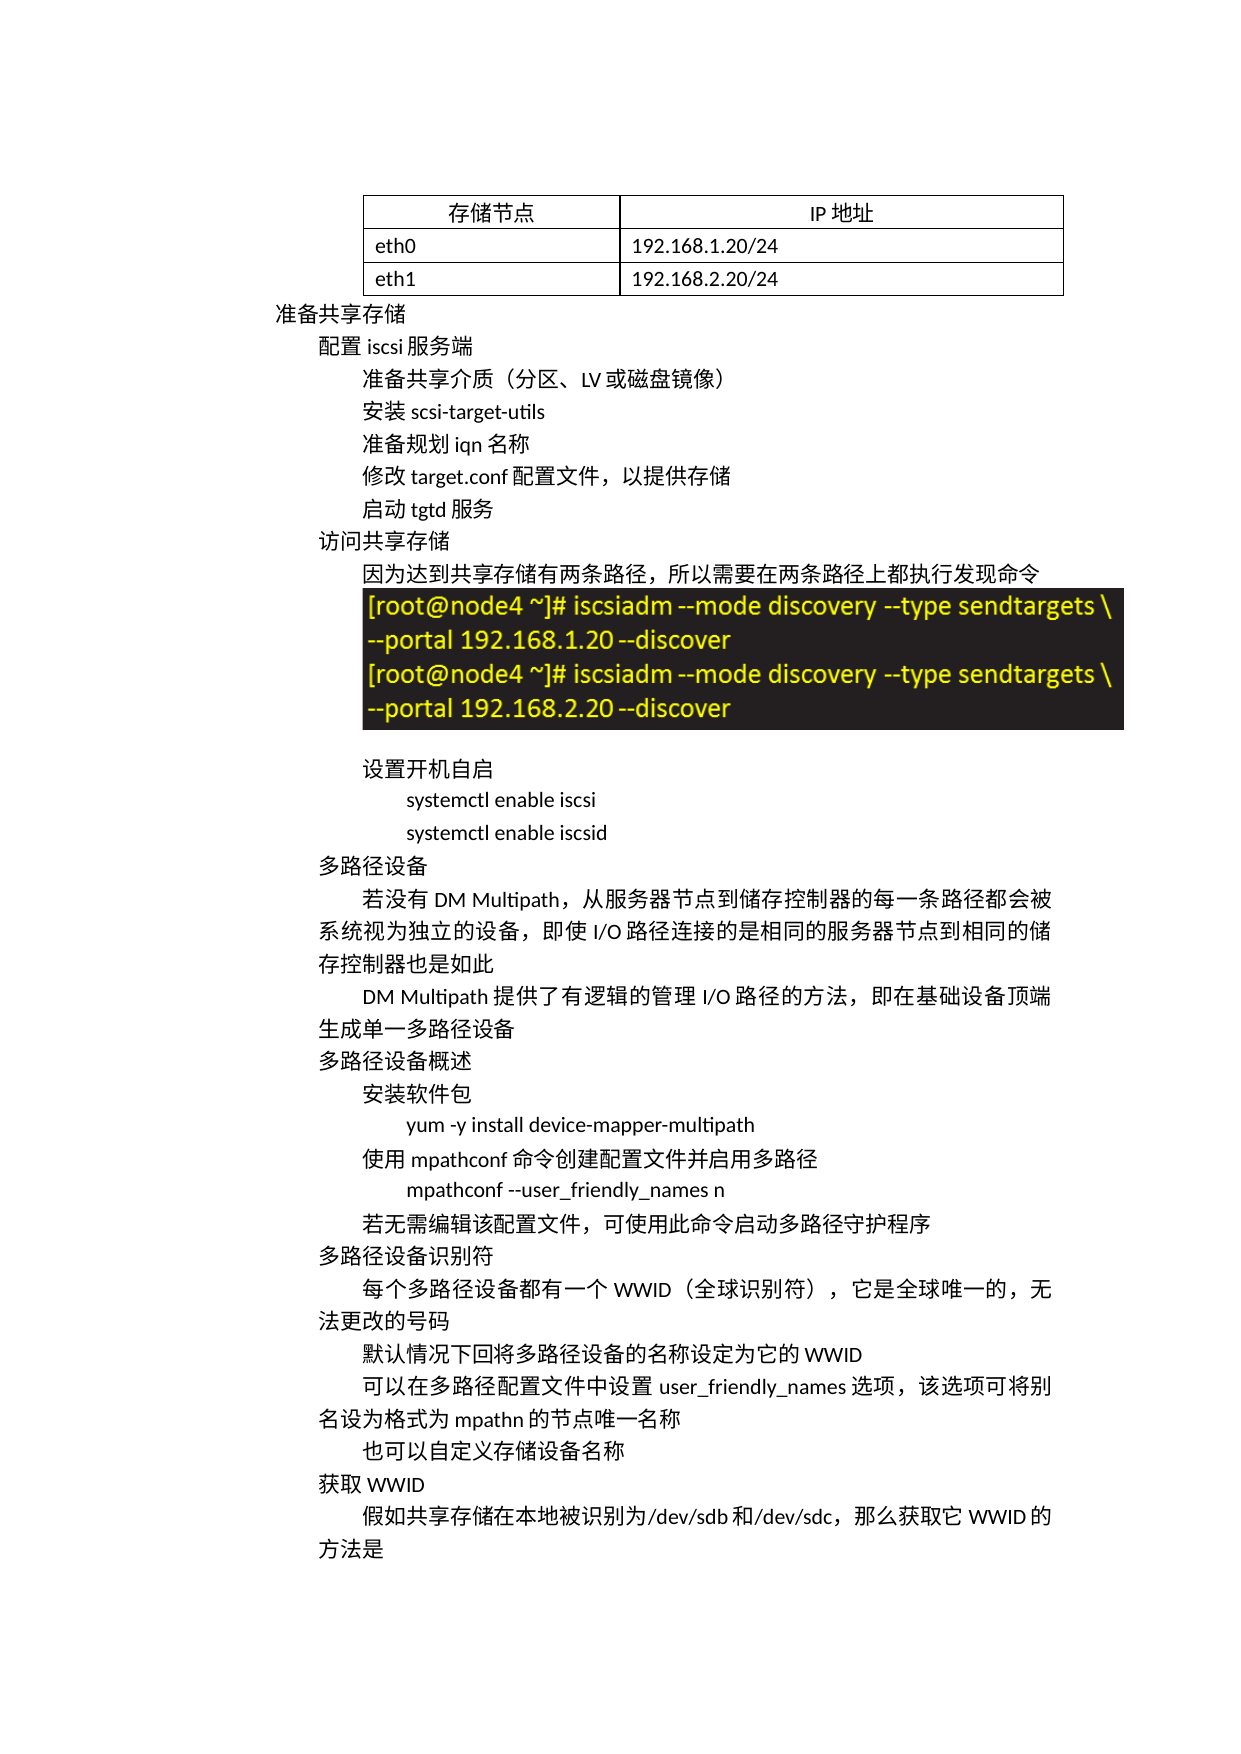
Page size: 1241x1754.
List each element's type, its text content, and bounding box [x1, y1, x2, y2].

table_cell 192.168.2.20/24 [621, 263, 1063, 295]
picture [362, 588, 1124, 730]
text 默认情况下回将多路径设备的名称设定为它的WWID [319, 1336, 1053, 1369]
text 配置iscsi服务端 [275, 329, 1053, 361]
text 设置开机自启 [319, 751, 1053, 784]
text 启动tgtd服务 [319, 491, 1053, 524]
text 使用mpathconf命令创建配置文件并启用多路径 [319, 1141, 1053, 1174]
text 准备共享存储 [231, 296, 1053, 329]
table_header IP地址 [621, 196, 1063, 228]
text DM Multipath提供了有逻辑的管理I/O路径的方法，即在基础设备顶端生成单一多路径设备 [319, 979, 1053, 1044]
text 若无需编辑该配置文件，可使用此命令启动多路径守护程序 [319, 1206, 1053, 1239]
text 安装scsi-target-utils [319, 394, 1053, 426]
text yum -y install device-mapper-multipath [362, 1109, 1053, 1141]
text mpathconf --user_friendly_names n [362, 1174, 1053, 1206]
text 每个多路径设备都有一个WWID（全球识别符），它是全球唯一的，无法更改的号码 [319, 1271, 1053, 1336]
text systemctl enable iscsid [362, 816, 1053, 849]
text 获取WWID [275, 1466, 1053, 1499]
text 多路径设备概述 [275, 1044, 1053, 1076]
text 安装软件包 [319, 1076, 1053, 1109]
text 也可以自定义存储设备名称 [319, 1434, 1053, 1466]
text 多路径设备识别符 [275, 1239, 1053, 1271]
text 可以在多路径配置文件中设置user_friendly_names选项，该选项可将别名设为格式为mpathn的节点唯一名称 [319, 1369, 1053, 1434]
text 修改target.conf配置文件，以提供存储 [319, 459, 1053, 491]
table_header 存储节点 [364, 196, 619, 228]
text systemctl enable iscsi [362, 784, 1053, 816]
table_cell eth0 [364, 229, 619, 262]
table_cell eth1 [364, 263, 619, 295]
text 访问共享存储 [275, 524, 1053, 556]
text 多路径设备 [275, 849, 1053, 881]
table_cell 192.168.1.20/24 [621, 229, 1063, 262]
text 准备规划iqn名称 [319, 426, 1053, 459]
text 若没有DM Multipath，从服务器节点到储存控制器的每一条路径都会被系统视为独立的设备，即使I/O路径连接的是相同的服务器节点到相同的储存控制器也是如此 [319, 881, 1053, 979]
text 因为达到共享存储有两条路径，所以需要在两条路径上都执行发现命令 [319, 556, 1053, 589]
text 假如共享存储在本地被识别为/dev/sdb和/dev/sdc，那么获取它WWID的方法是 [319, 1499, 1053, 1564]
text 准备共享介质（分区、LV或磁盘镜像） [319, 361, 1053, 394]
